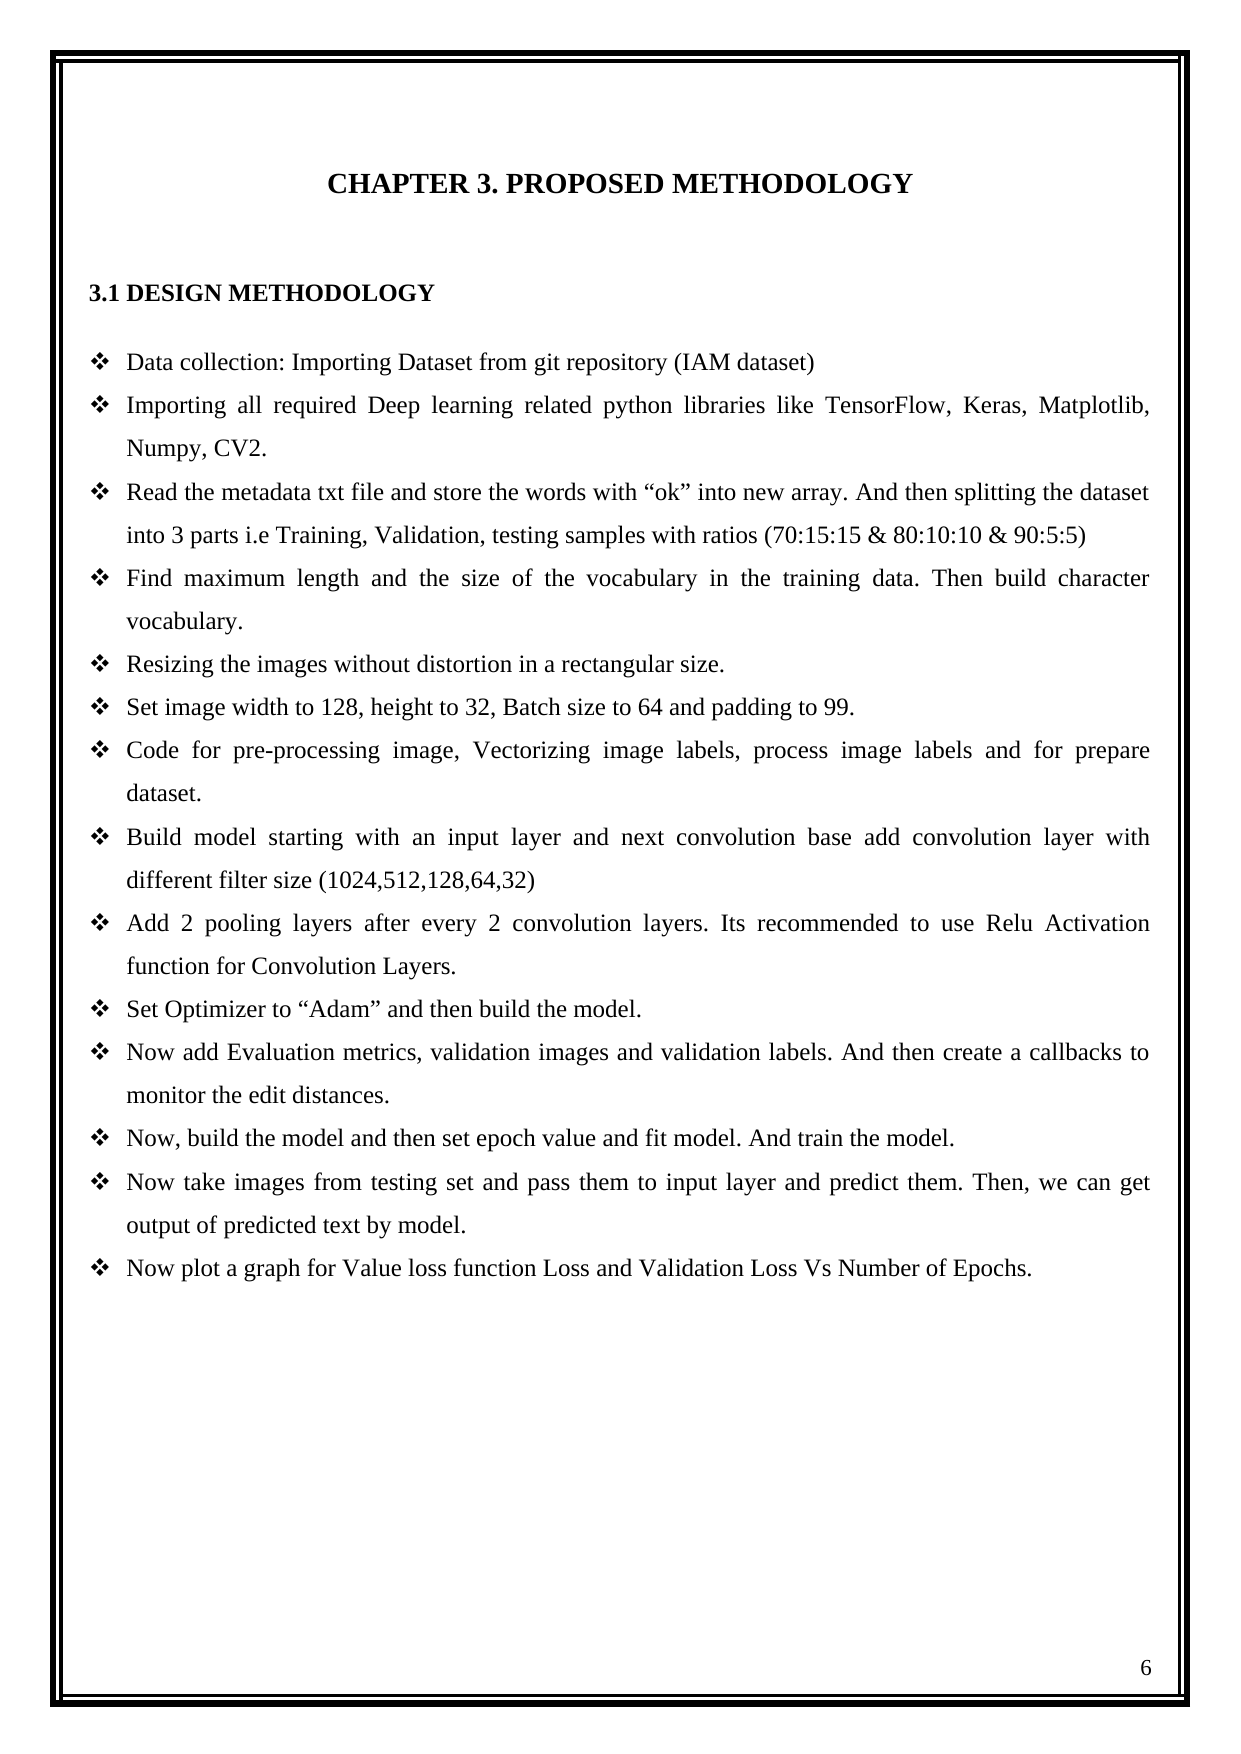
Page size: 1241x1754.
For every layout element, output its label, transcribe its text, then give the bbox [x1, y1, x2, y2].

list Read the metadata txt file and store the words with “ok” into new array. And then splitting the dataset into 3 parts i.e Training, Validation, testing samples with ratios (70:15:15 & 80:10:10 & 90:5:5) [89, 477, 1152, 548]
text 3.1 DESIGN METHODOLOGY [89, 278, 1152, 307]
list Add 2 pooling layers after every 2 convolution layers. Its recommended to use Relu Activation function for Convolution Layers. [89, 908, 1152, 980]
list Now plot a graph for Value loss function Loss and Validation Loss Vs Number of Epochs. [89, 1253, 1152, 1282]
list Set Optimizer to “Adam” and then build the model. [89, 994, 1152, 1023]
list Resizing the images without distortion in a rectangular size. [89, 649, 1152, 678]
list Importing all required Deep learning related python libraries like TensorFlow, Keras, Matplotlib, Numpy, CV2. [89, 390, 1152, 462]
list Data collection: Importing Dataset from git repository (IAM dataset) [89, 347, 1152, 376]
list Build model starting with an input layer and next convolution base add convolution layer with different filter size (1024,512,128,64,32) [89, 822, 1152, 893]
list Now add Evaluation metrics, validation images and validation labels. And then create a callbacks to monitor the edit distances. [89, 1037, 1152, 1109]
list Find maximum length and the size of the vocabulary in the training data. Then build character vocabulary. [89, 563, 1152, 635]
list Set image width to 128, height to 32, Batch size to 64 and padding to 99. [89, 692, 1152, 721]
list Now take images from testing set and pass them to input layer and predict them. Then, we can get output of predicted text by model. [89, 1167, 1152, 1238]
list Now, build the model and then set epoch value and fit model. And train the model. [89, 1123, 1152, 1152]
list Code for pre-processing image, Vectorizing image labels, process image labels and for prepare dataset. [89, 735, 1152, 807]
text CHAPTER 3. PROPOSED METHODOLOGY [89, 166, 1152, 199]
